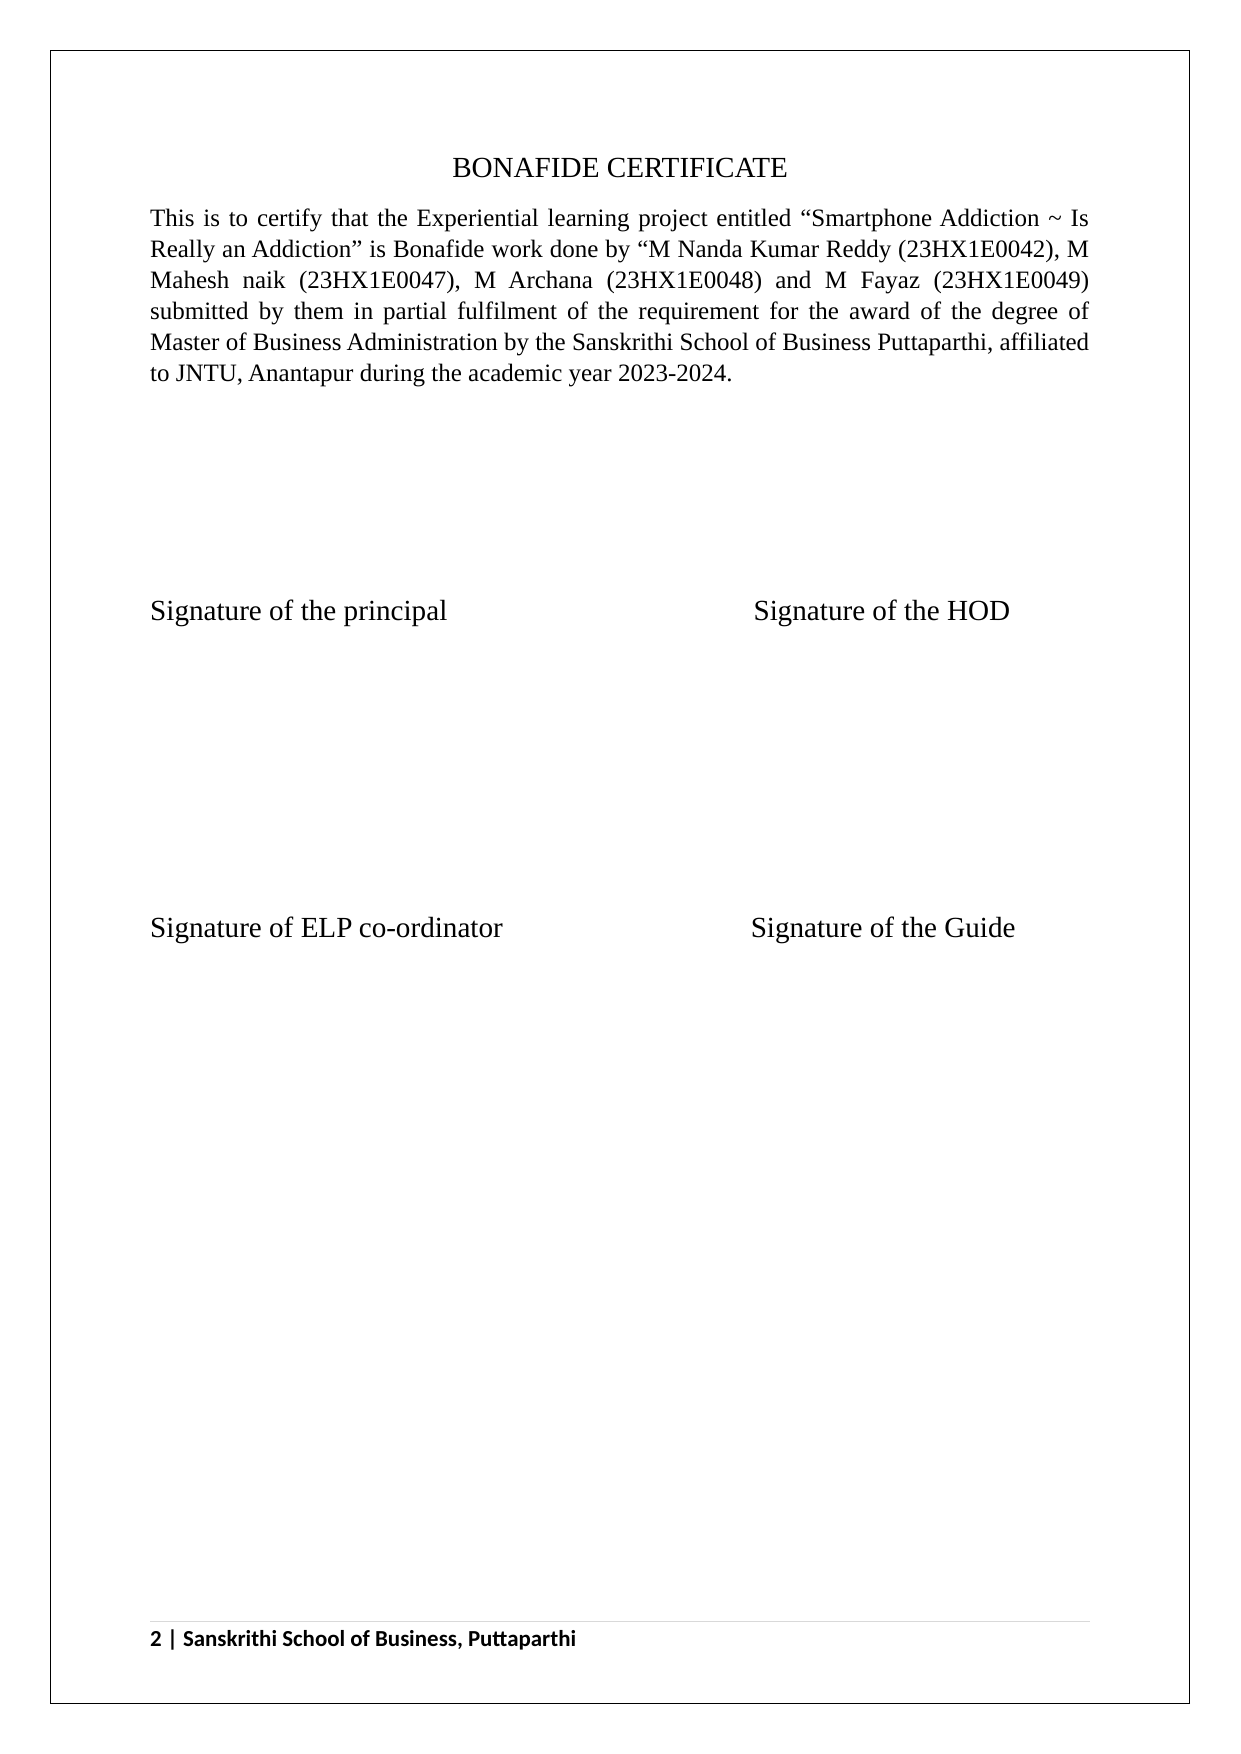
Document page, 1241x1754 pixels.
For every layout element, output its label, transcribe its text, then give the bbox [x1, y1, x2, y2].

text Signature of the principal Signature of the HOD [150, 593, 1090, 627]
text This is to certify that the Experiential learning project entitled “Smartphone Addiction ~ Is Really an Addiction” is Bonafide work done by “M Nanda Kumar Reddy (23HX1E0042), M Mahesh naik (23HX1E0047), M Archana (23HX1E0048) and M Fayaz (23HX1E0049) submitted by them in partial fulfilment of the requirement for the award of the degree of Master of Business Administration by the Sanskrithi School of Business Puttaparthi, affiliated to JNTU, Anantapur during the academic year 2023-2024. [150, 203, 1090, 387]
text Signature of ELP co-ordinator Signature of the Guide [150, 910, 1090, 944]
text BONAFIDE CERTIFICATE [150, 150, 1090, 183]
